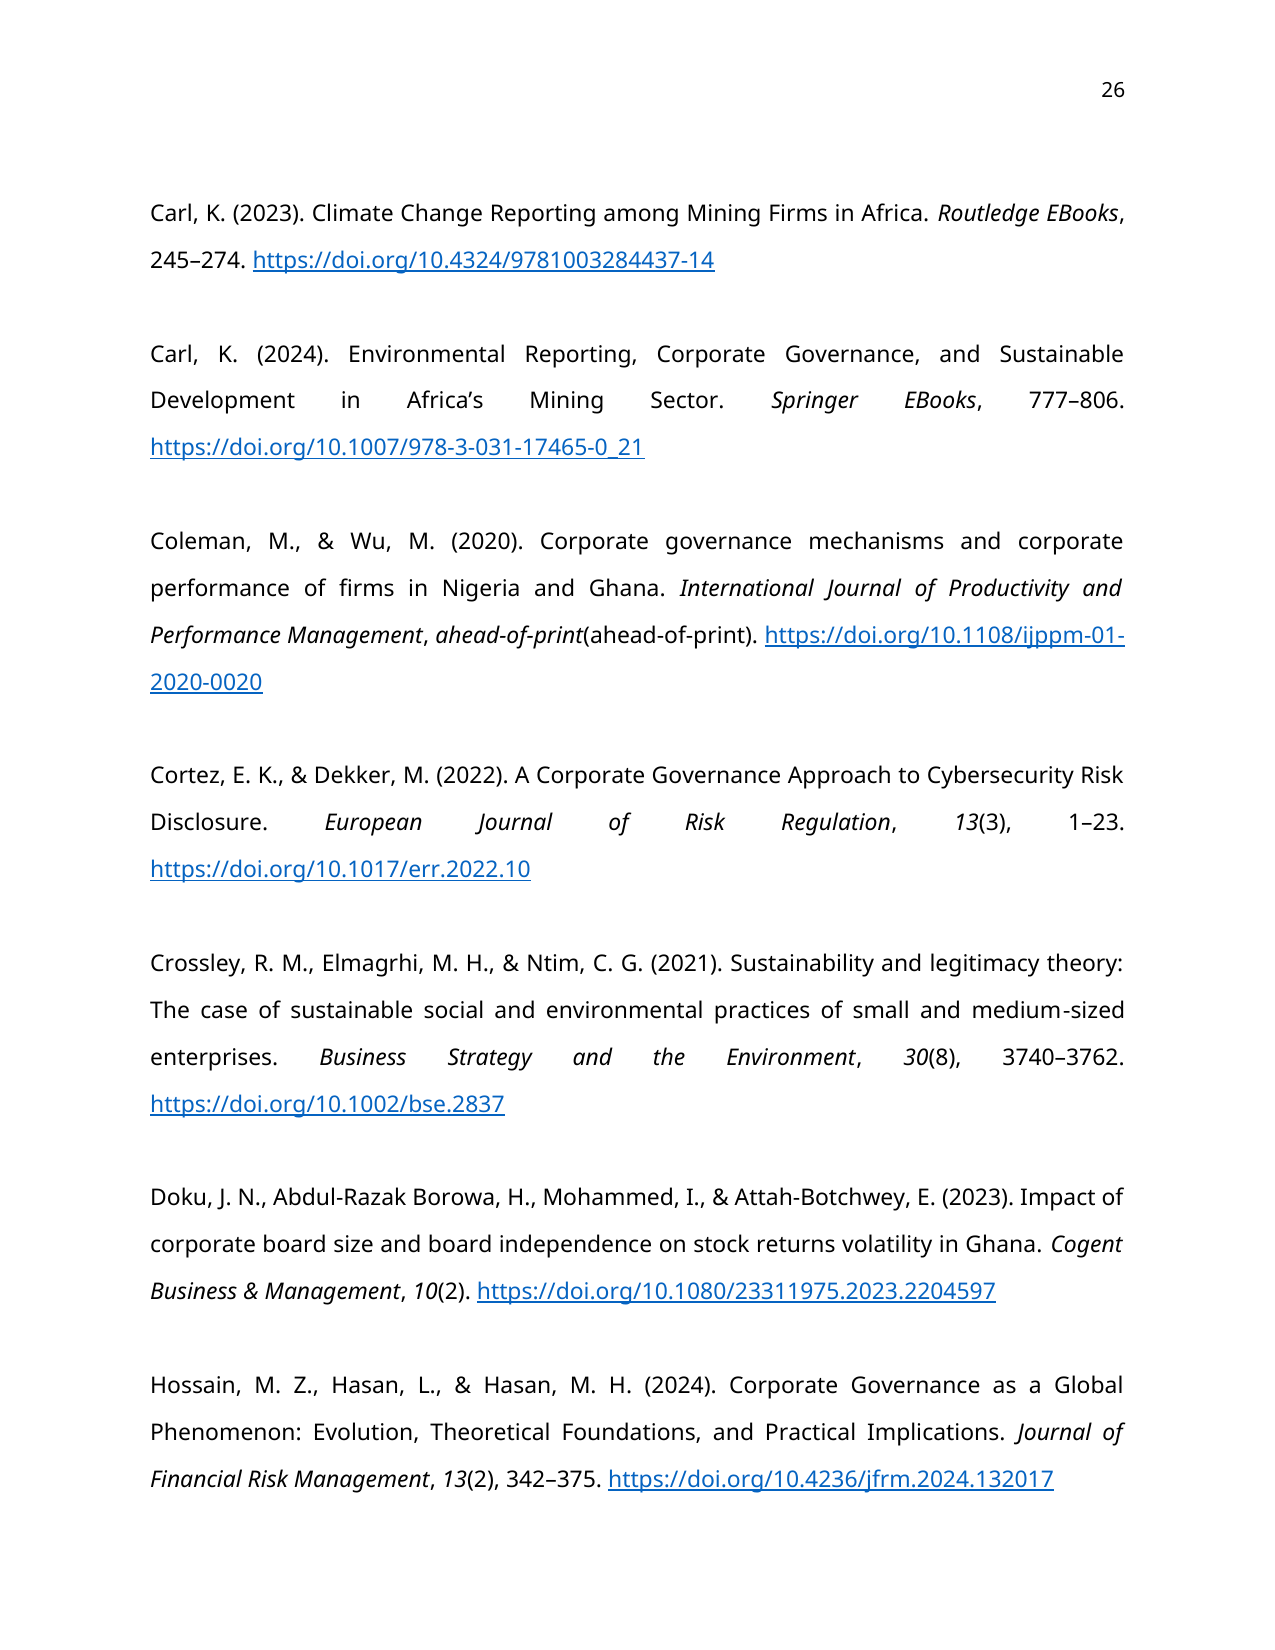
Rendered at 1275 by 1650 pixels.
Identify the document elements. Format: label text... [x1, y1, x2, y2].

text Carl, K. (2023). Climate Change Reporting among Mining Firms in Africa. Routledge EBooks, 245–274. https://doi.org/10.4324/9781003284437-14 [150, 197, 1125, 275]
text Hossain, M. Z., Hasan, L., & Hasan, M. H. (2024). Corporate Governance as a Global Phenomenon: Evolution, Theoretical Foundations, and Practical Implications. Journal of Financial Risk Management, 13(2), 342–375. https://doi.org/10.4236/jfrm.2024.132017 [150, 1369, 1125, 1494]
text Crossley, R. M., Elmagrhi, M. H., & Ntim, C. G. (2021). Sustainability and legitimacy theory: The case of sustainable social and environmental practices of small and medium‐sized enterprises. Business Strategy and the Environment, 30(8), 3740–3762. https://doi.org/10.1002/bse.2837 [150, 947, 1125, 1119]
text Cortez, E. K., & Dekker, M. (2022). A Corporate Governance Approach to Cybersecurity Risk Disclosure. European Journal of Risk Regulation, 13(3), 1–23. https://doi.org/10.1017/err.2022.10 [150, 759, 1125, 884]
text Coleman, M., & Wu, M. (2020). Corporate governance mechanisms and corporate performance of firms in Nigeria and Ghana. International Journal of Productivity and Performance Management, ahead-of-print(ahead-of-print). https://doi.org/10.1108/ijppm-01-2020-0020 [150, 525, 1125, 697]
text Doku, J. N., Abdul-Razak Borowa, H., Mohammed, I., & Attah-Botchwey, E. (2023). Impact of corporate board size and board independence on stock returns volatility in Ghana. Cogent Business & Management, 10(2). https://doi.org/10.1080/23311975.2023.2204597 [150, 1181, 1125, 1306]
text Carl, K. (2024). Environmental Reporting, Corporate Governance, and Sustainable Development in Africa’s Mining Sector. Springer EBooks, 777–806. https://doi.org/10.1007/978-3-031-17465-0_21 [150, 337, 1125, 462]
